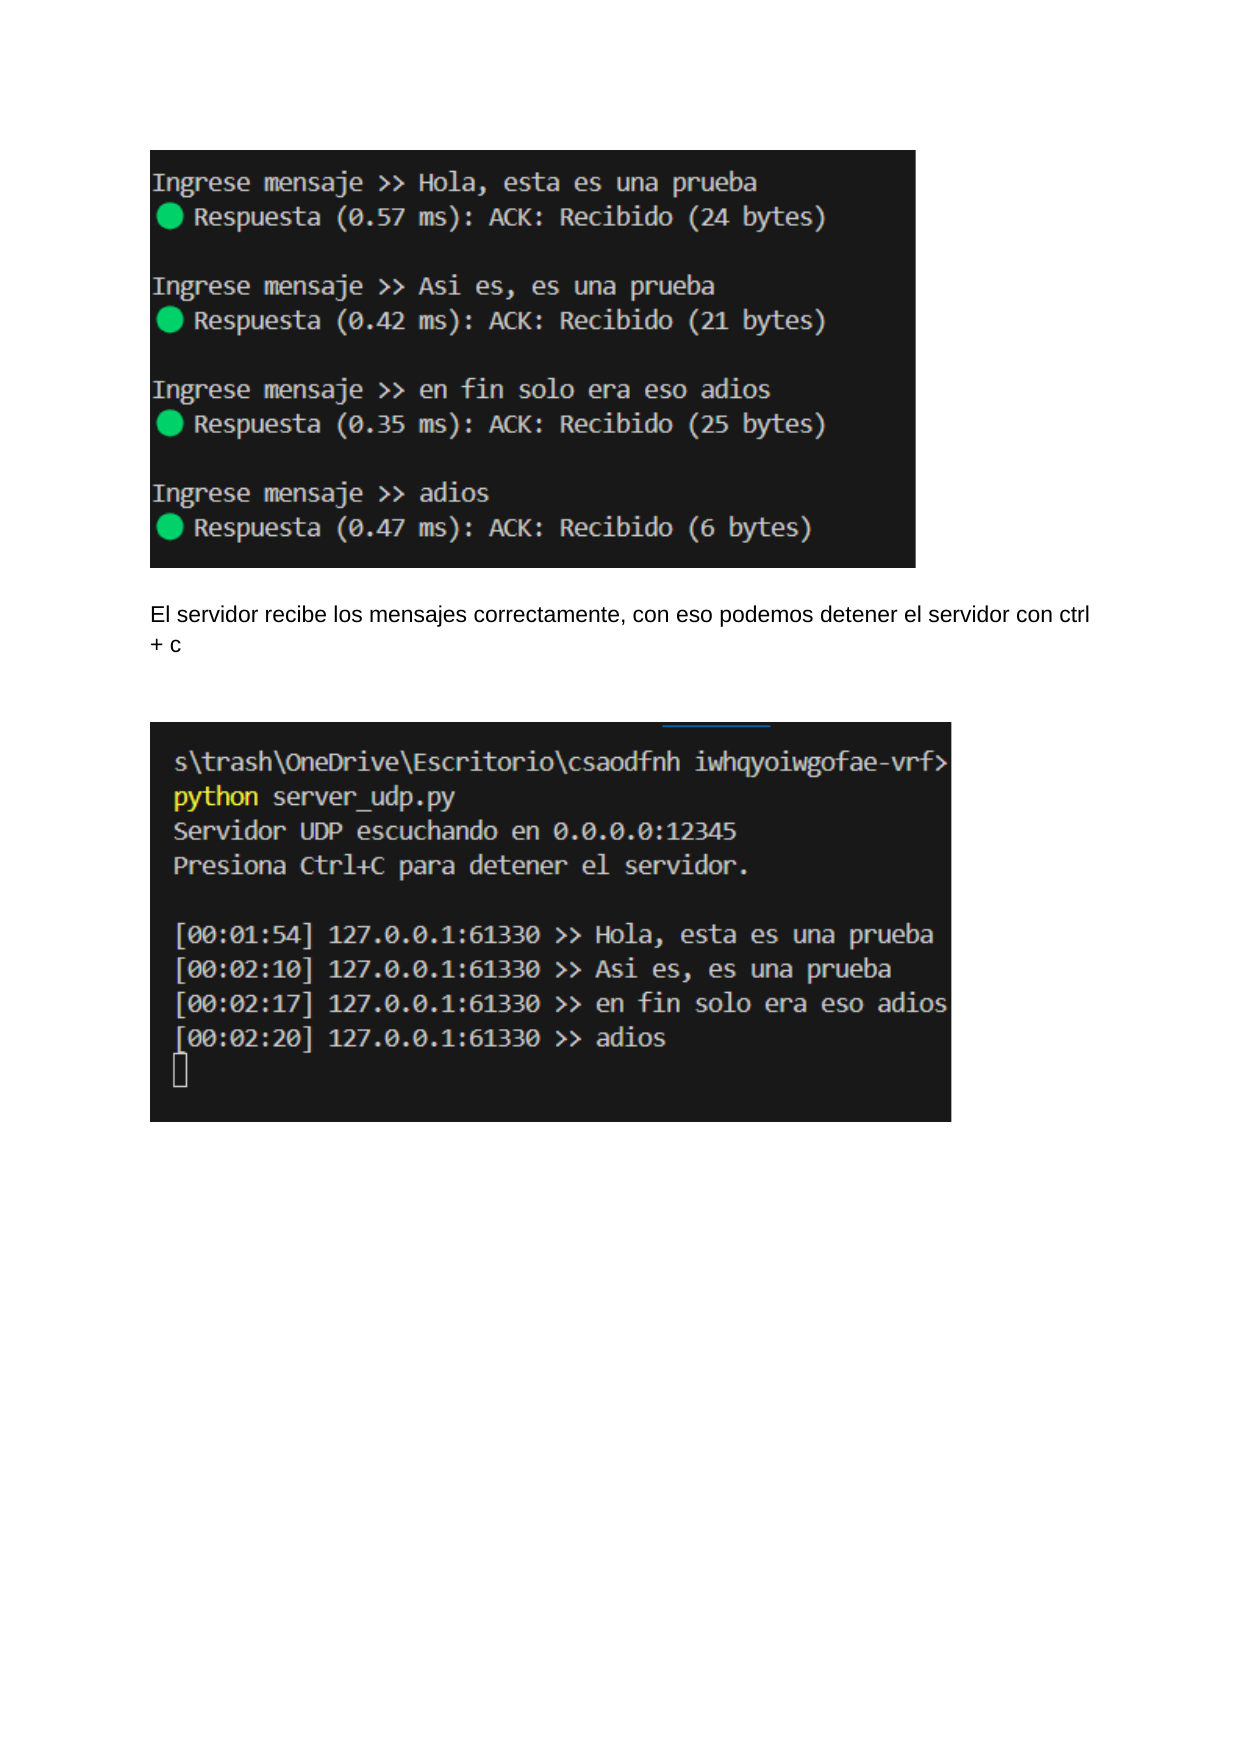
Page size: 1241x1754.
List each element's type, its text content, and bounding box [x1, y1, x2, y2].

text El servidor recibe los mensajes correctamente, con eso podemos detener el servidor con ctrl + c [150, 601, 1090, 658]
picture [150, 722, 952, 1122]
picture [150, 150, 916, 568]
